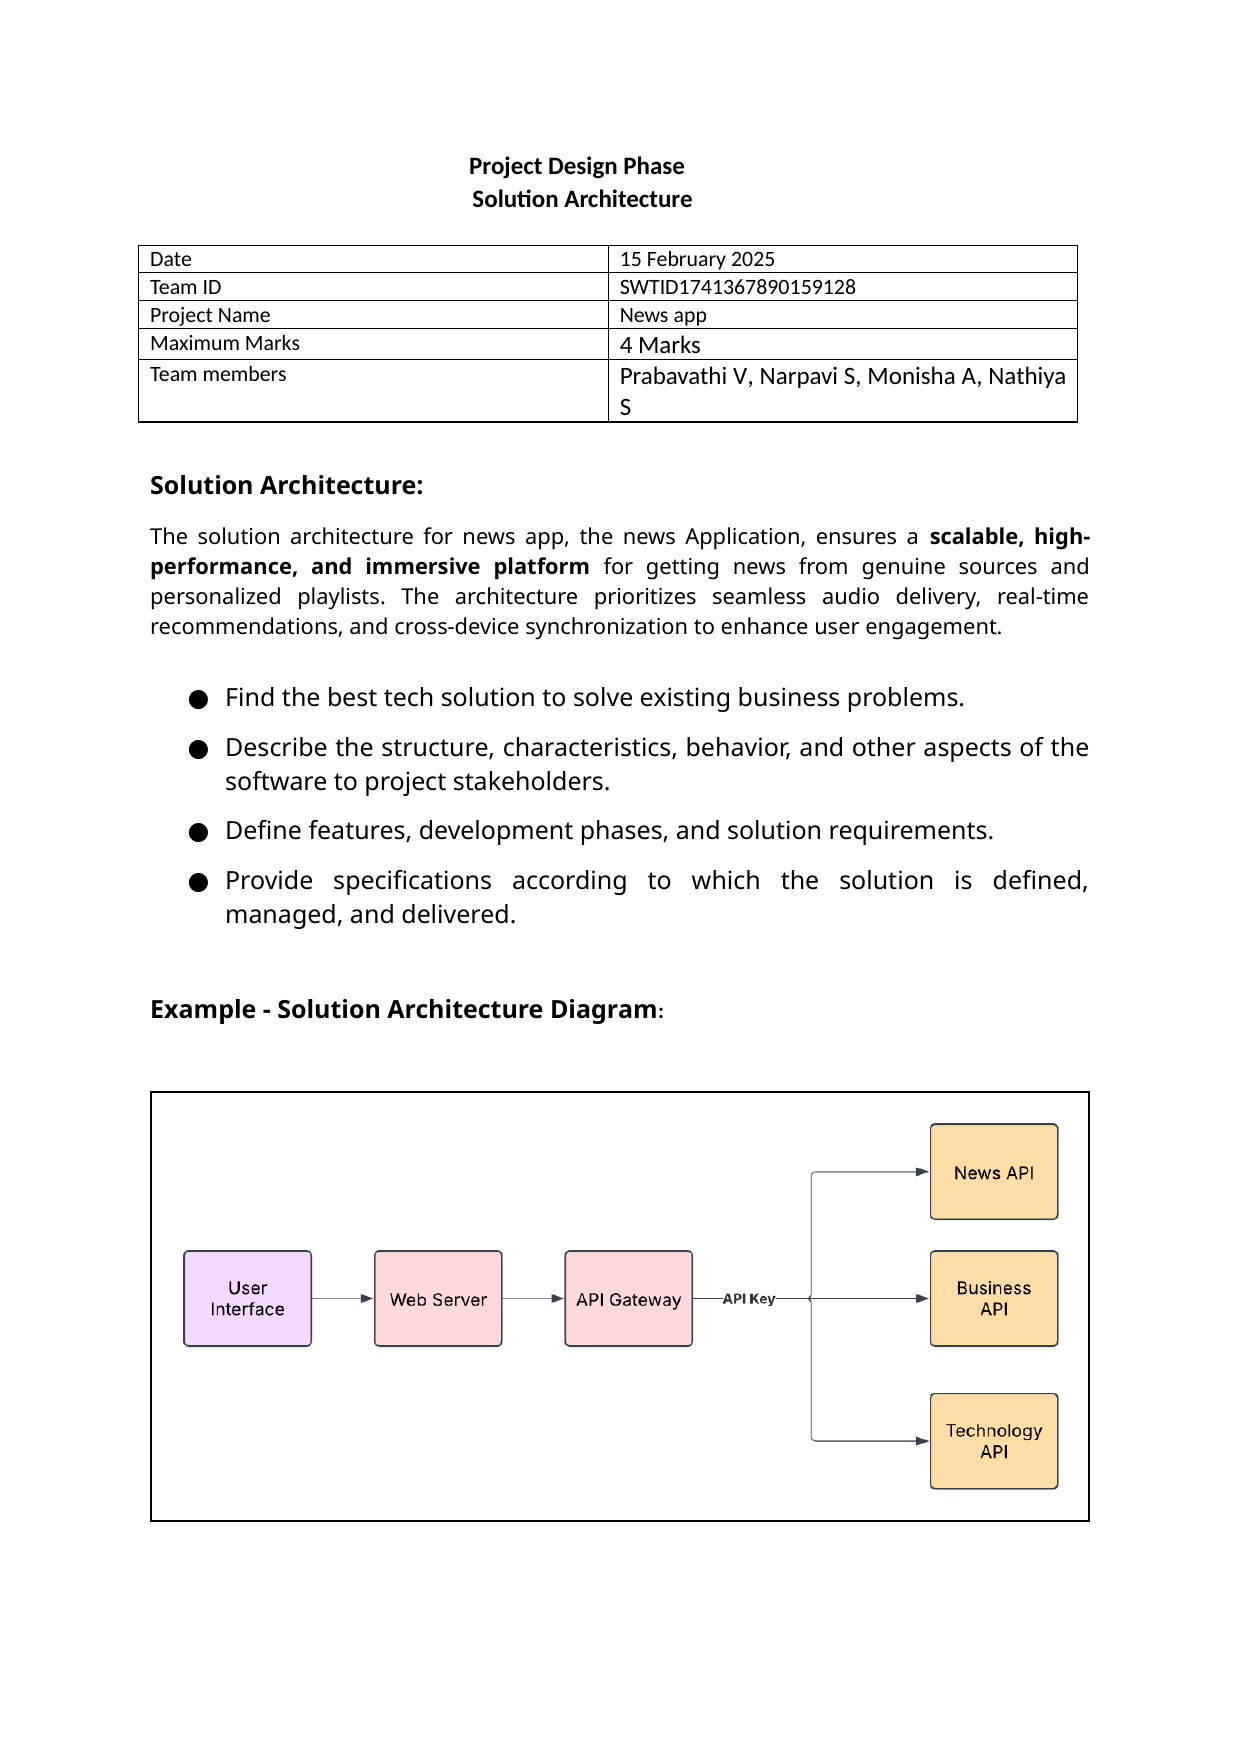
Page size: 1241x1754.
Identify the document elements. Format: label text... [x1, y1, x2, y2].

text Solution Architecture: [150, 468, 1090, 502]
text Project Design Phase [150, 150, 1090, 181]
text Solution Architecture [150, 183, 1090, 213]
list Define features, development phases, and solution requirements. [187, 813, 1090, 847]
table_cell Prabavathi V, Narpavi S, Monisha A, Nathiya S [609, 360, 1077, 421]
list Find the best tech solution to solve existing business problems. [187, 679, 1090, 713]
table_cell News app [609, 301, 1077, 328]
table_cell Team ID [139, 273, 608, 300]
text Example - Solution Architecture Diagram: [150, 992, 1090, 1026]
table_cell Project Name [139, 301, 608, 328]
text The solution architecture for news app, the news Application, ensures a scalable, high-performance, and immersive platform for getting news from genuine sources and personalized playlists. The architecture prioritizes seamless audio delivery, real-time recommendations, and cross-device synchronization to enhance user engagement. [150, 521, 1090, 640]
table_header Date [139, 246, 608, 272]
table_cell 4 Marks [609, 329, 1077, 359]
table_cell Maximum Marks [139, 329, 608, 359]
list Provide specifications according to which the solution is defined, managed, and delivered. [187, 863, 1090, 931]
table_cell SWTID1741367890159128 [609, 273, 1077, 300]
picture [152, 1093, 1088, 1520]
list Describe the structure, characteristics, behavior, and other aspects of the software to project stakeholders. [187, 729, 1090, 797]
table_header 15 February 2025 [609, 246, 1077, 272]
table_cell Team members [139, 360, 608, 421]
